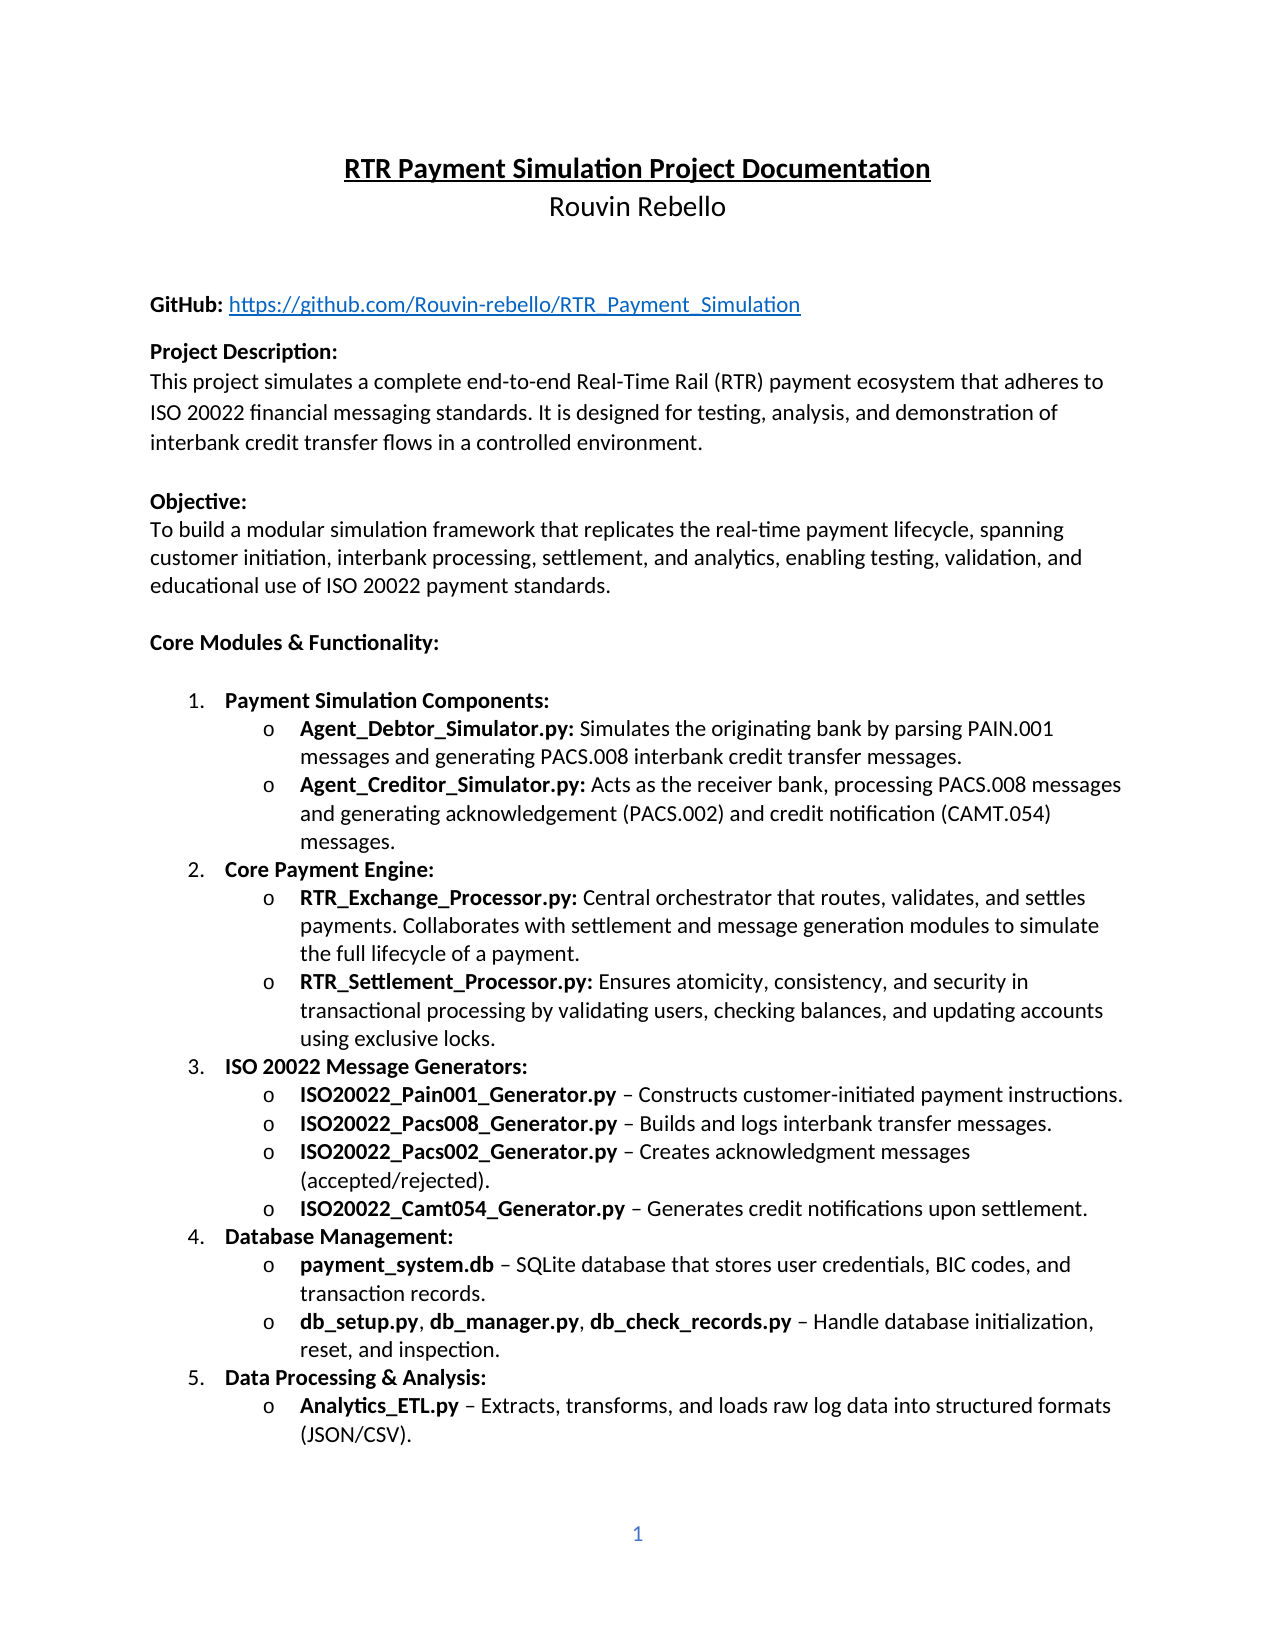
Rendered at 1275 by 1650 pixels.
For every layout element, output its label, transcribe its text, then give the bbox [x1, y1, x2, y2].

list Agent_Creditor_Simulator.py: Acts as the receiver bank, processing PACS.008 messages and generating acknowledgement (PACS.002) and credit notification (CAMT.054) messages. [262, 829, 1125, 913]
text RTR Payment Simulation Project Documentation Rouvin Rebello [150, 150, 1125, 224]
list RTR_Exchange_Processor.py: Central orchestrator that routes, validates, and settles payments. Collaborates with settlement and message generation modules to simulate the full lifecycle of a payment. [262, 999, 1125, 1084]
list Core Payment Engine: [187, 942, 1125, 970]
text Project Description: This project simulates a complete end-to-end Real-Time Rail (RTR) payment ecosystem that adheres to ISO 20022 financial messaging standards. It is designed for testing, analysis, and demonstration of interbank credit transfer flows in a controlled environment. [150, 337, 1125, 456]
list ISO20022_Pacs008_Generator.py – Builds and logs interbank transfer messages. [262, 1342, 1125, 1371]
text Objective: To build a modular simulation framework that replicates the real-time payment lifecycle, spanning customer initiation, interbank processing, settlement, and analytics, enabling testing, validation, and educational use of ISO 20022 payment standards. [150, 487, 1125, 599]
list Payment Simulation Components: [187, 686, 1125, 714]
list ISO20022_Pain001_Generator.py – Constructs customer-initiated payment instructions. [262, 1284, 1125, 1313]
list ISO 20022 Message Generators: [187, 1227, 1125, 1255]
list RTR_Settlement_Processor.py: Ensures atomicity, consistency, and security in transactional processing by validating users, checking balances, and updating accounts using exclusive locks. [262, 1113, 1125, 1198]
list Agent_Debtor_Simulator.py: Simulates the originating bank by parsing PAIN.001 messages and generating PACS.008 interbank credit transfer messages. [262, 743, 1125, 799]
text Core Modules & Functionality: [150, 628, 1125, 657]
text GitHub: https://github.com/Rouvin-rebello/RTR_Payment_Simulation [150, 290, 1125, 318]
list ISO20022_Pacs002_Generator.py – Creates acknowledgment messages (accepted/rejected). [262, 1400, 1125, 1456]
